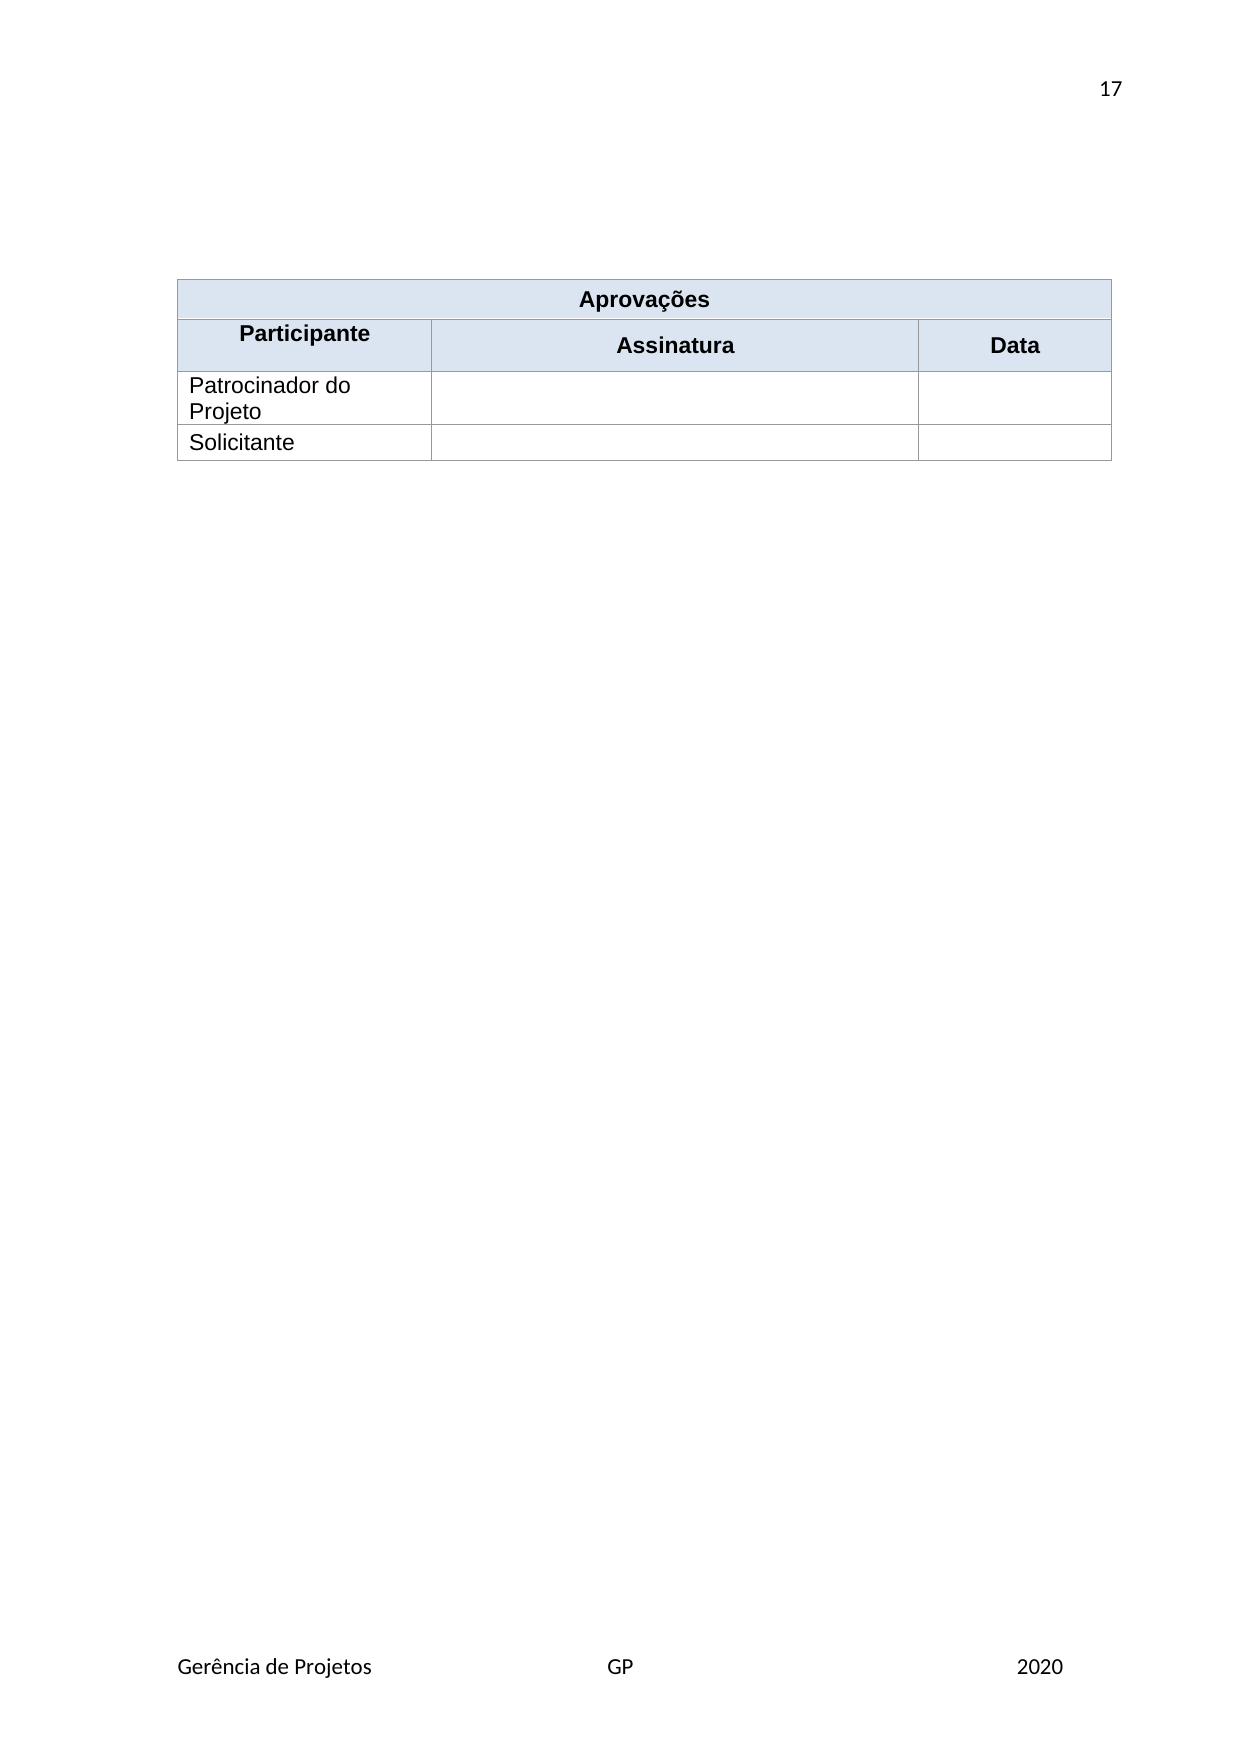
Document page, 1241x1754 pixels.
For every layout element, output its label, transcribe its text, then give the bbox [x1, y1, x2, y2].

table_cell Assinatura [432, 320, 918, 371]
table_cell [919, 425, 1111, 460]
table_cell Patrocinador do Projeto [178, 372, 431, 424]
table_cell [432, 372, 918, 424]
table_header Aprovações [178, 280, 1111, 318]
table_cell Solicitante [178, 425, 431, 460]
table_cell Participante [178, 320, 431, 371]
table_cell [432, 425, 918, 460]
table_cell Data [919, 320, 1111, 371]
table_cell [919, 372, 1111, 424]
